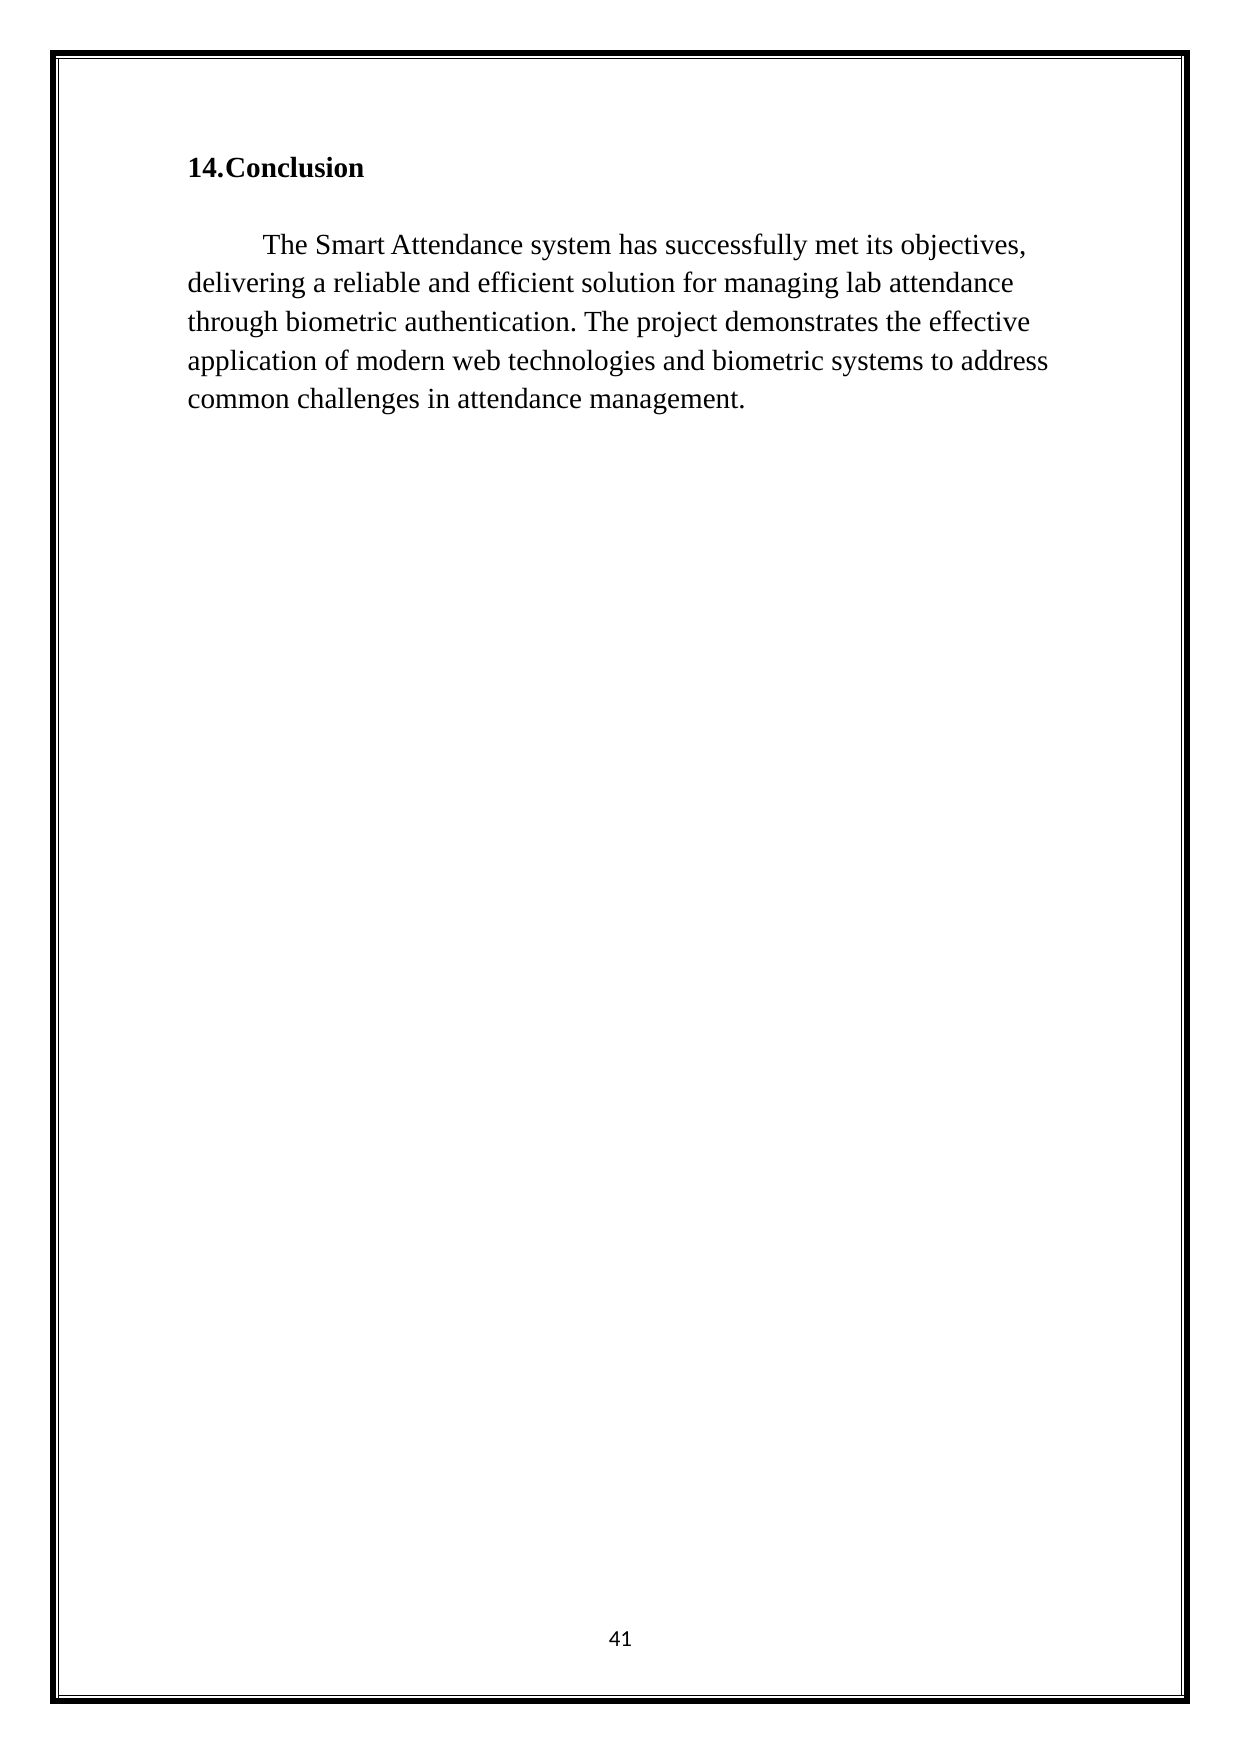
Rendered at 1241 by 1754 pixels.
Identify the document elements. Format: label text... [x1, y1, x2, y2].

text The Smart Attendance system has successfully met its objectives, delivering a reliable and efficient solution for managing lab attendance through biometric authentication. The project demonstrates the effective application of modern web technologies and biometric systems to address common challenges in attendance management. [187, 227, 1090, 415]
list Conclusion [187, 150, 1090, 183]
